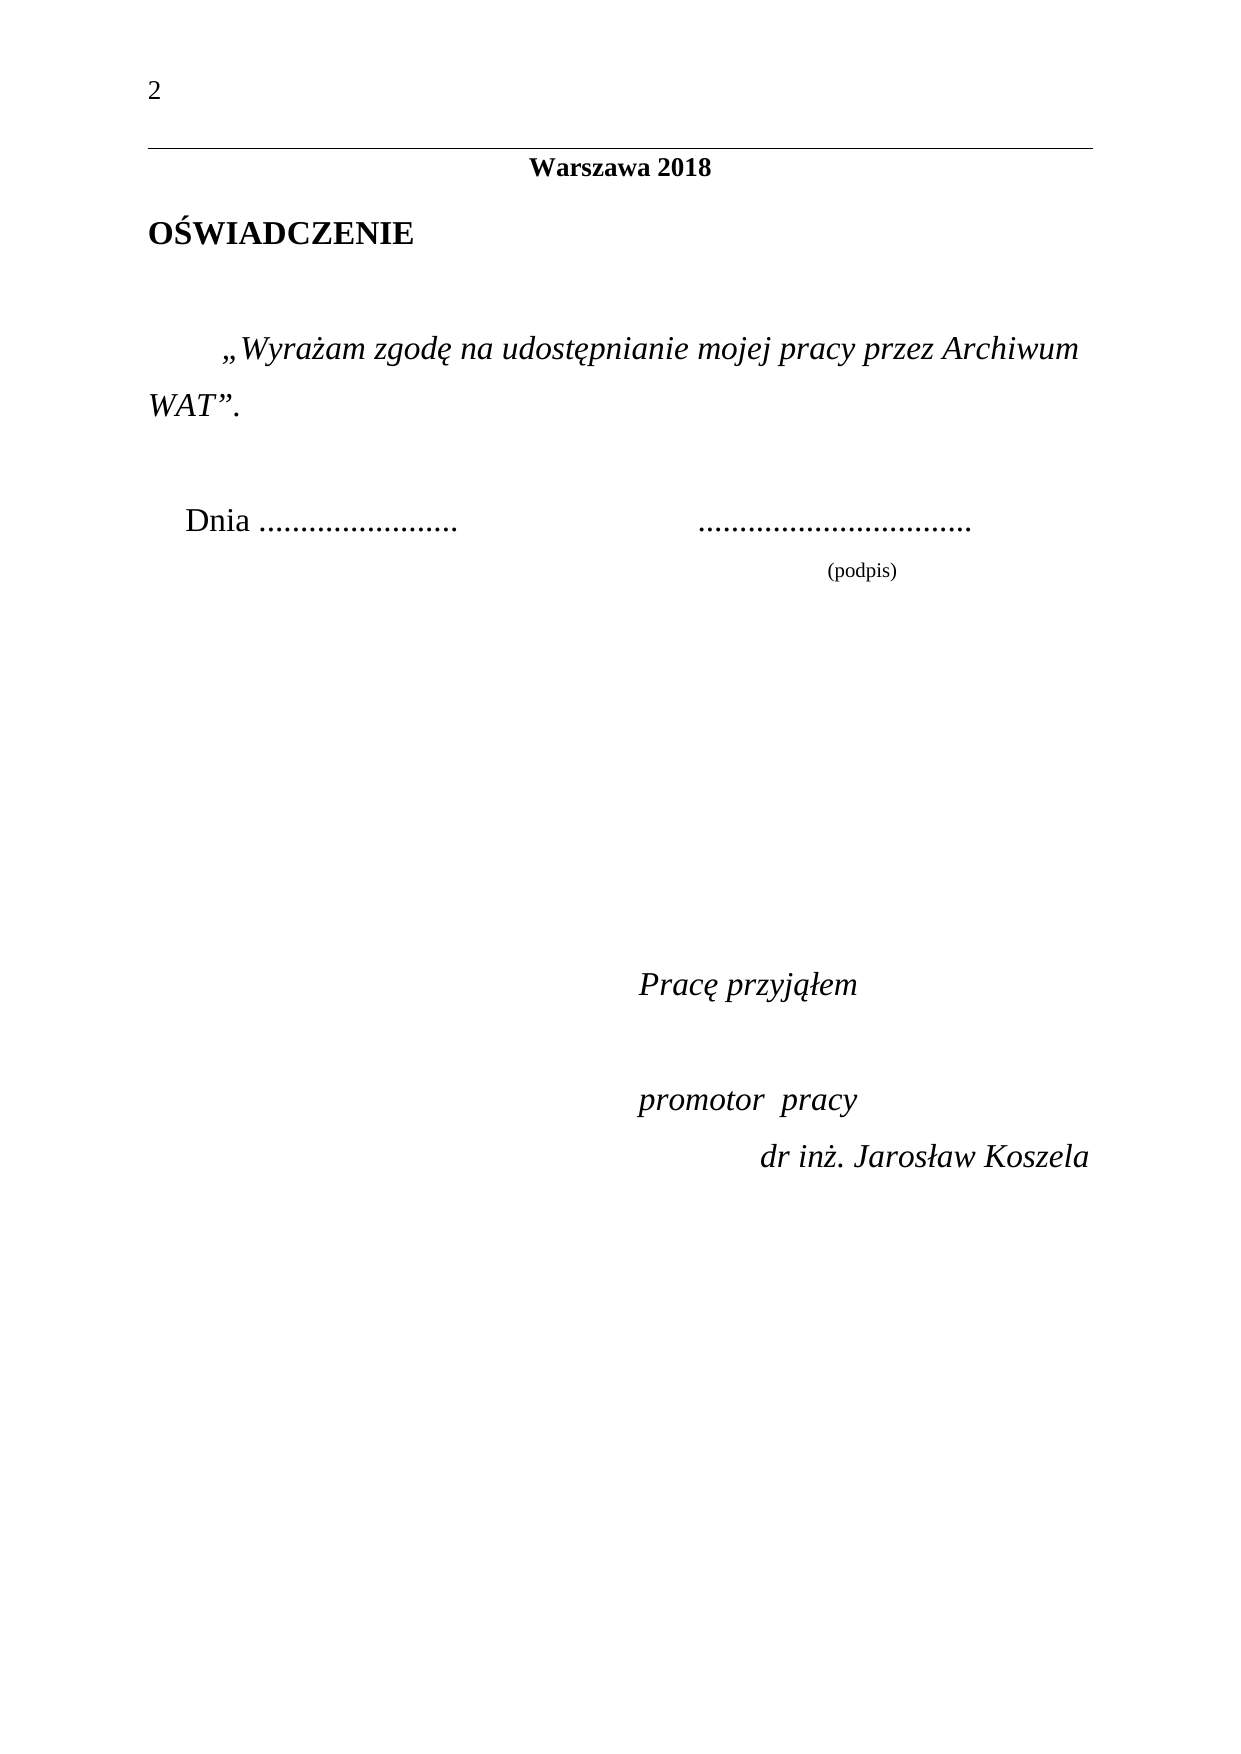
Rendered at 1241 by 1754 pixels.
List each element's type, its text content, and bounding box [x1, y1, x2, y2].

text Warszawa 2018 [148, 149, 1093, 182]
text dr inż. Jarosław Koszela [148, 1137, 1093, 1175]
text Dnia ........................ ................................. [185, 501, 1093, 539]
text promotor pracy [148, 1079, 1093, 1117]
text Pracę przyjąłem [148, 964, 1093, 1002]
text „Wyrażam zgodę na udostępnianie mojej pracy przez Archiwum WAT”. [148, 328, 1093, 424]
text OŚWIADCZENIE [148, 213, 1093, 251]
text (podpis) [185, 558, 1093, 582]
